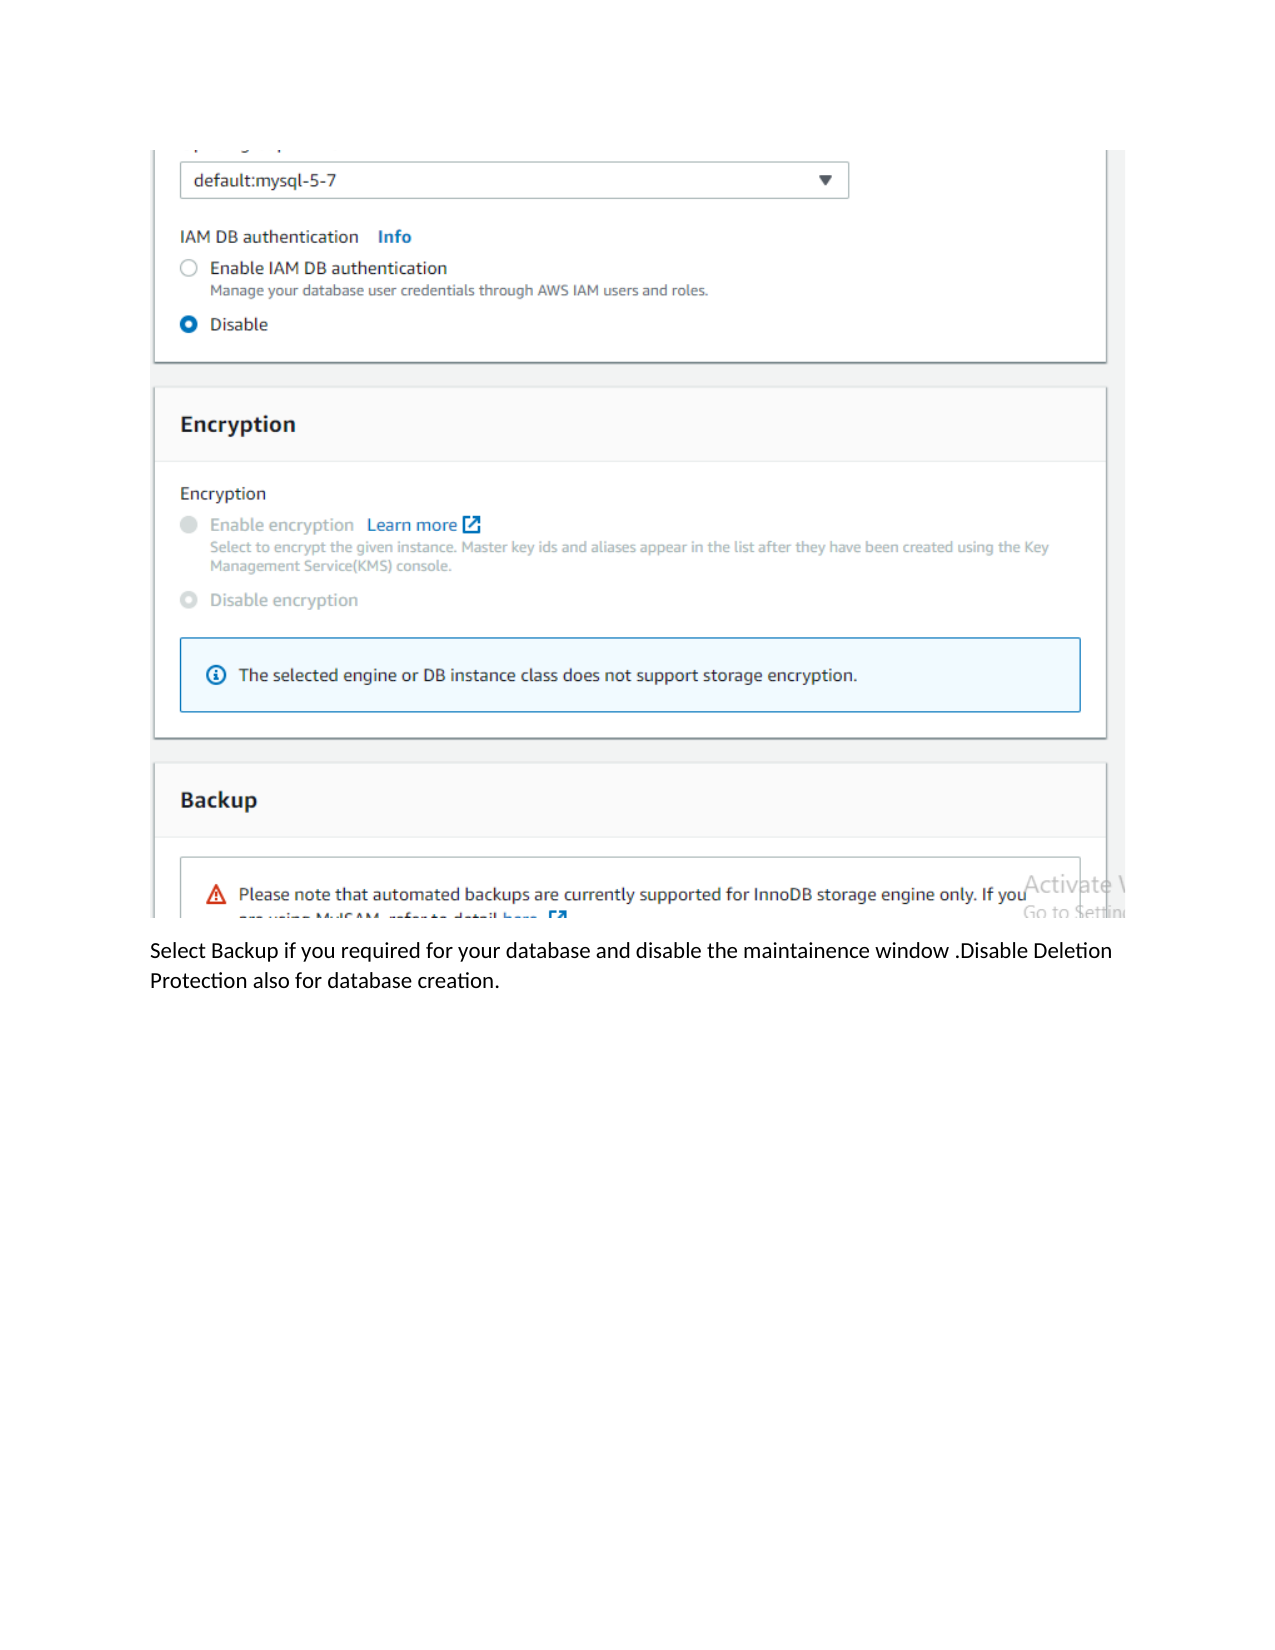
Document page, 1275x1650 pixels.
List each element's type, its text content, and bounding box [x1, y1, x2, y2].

picture [150, 150, 1125, 918]
text Select Backup if you required for your database and disable the maintainence window .Disable Deletion Protection also for database creation. [150, 936, 1125, 994]
